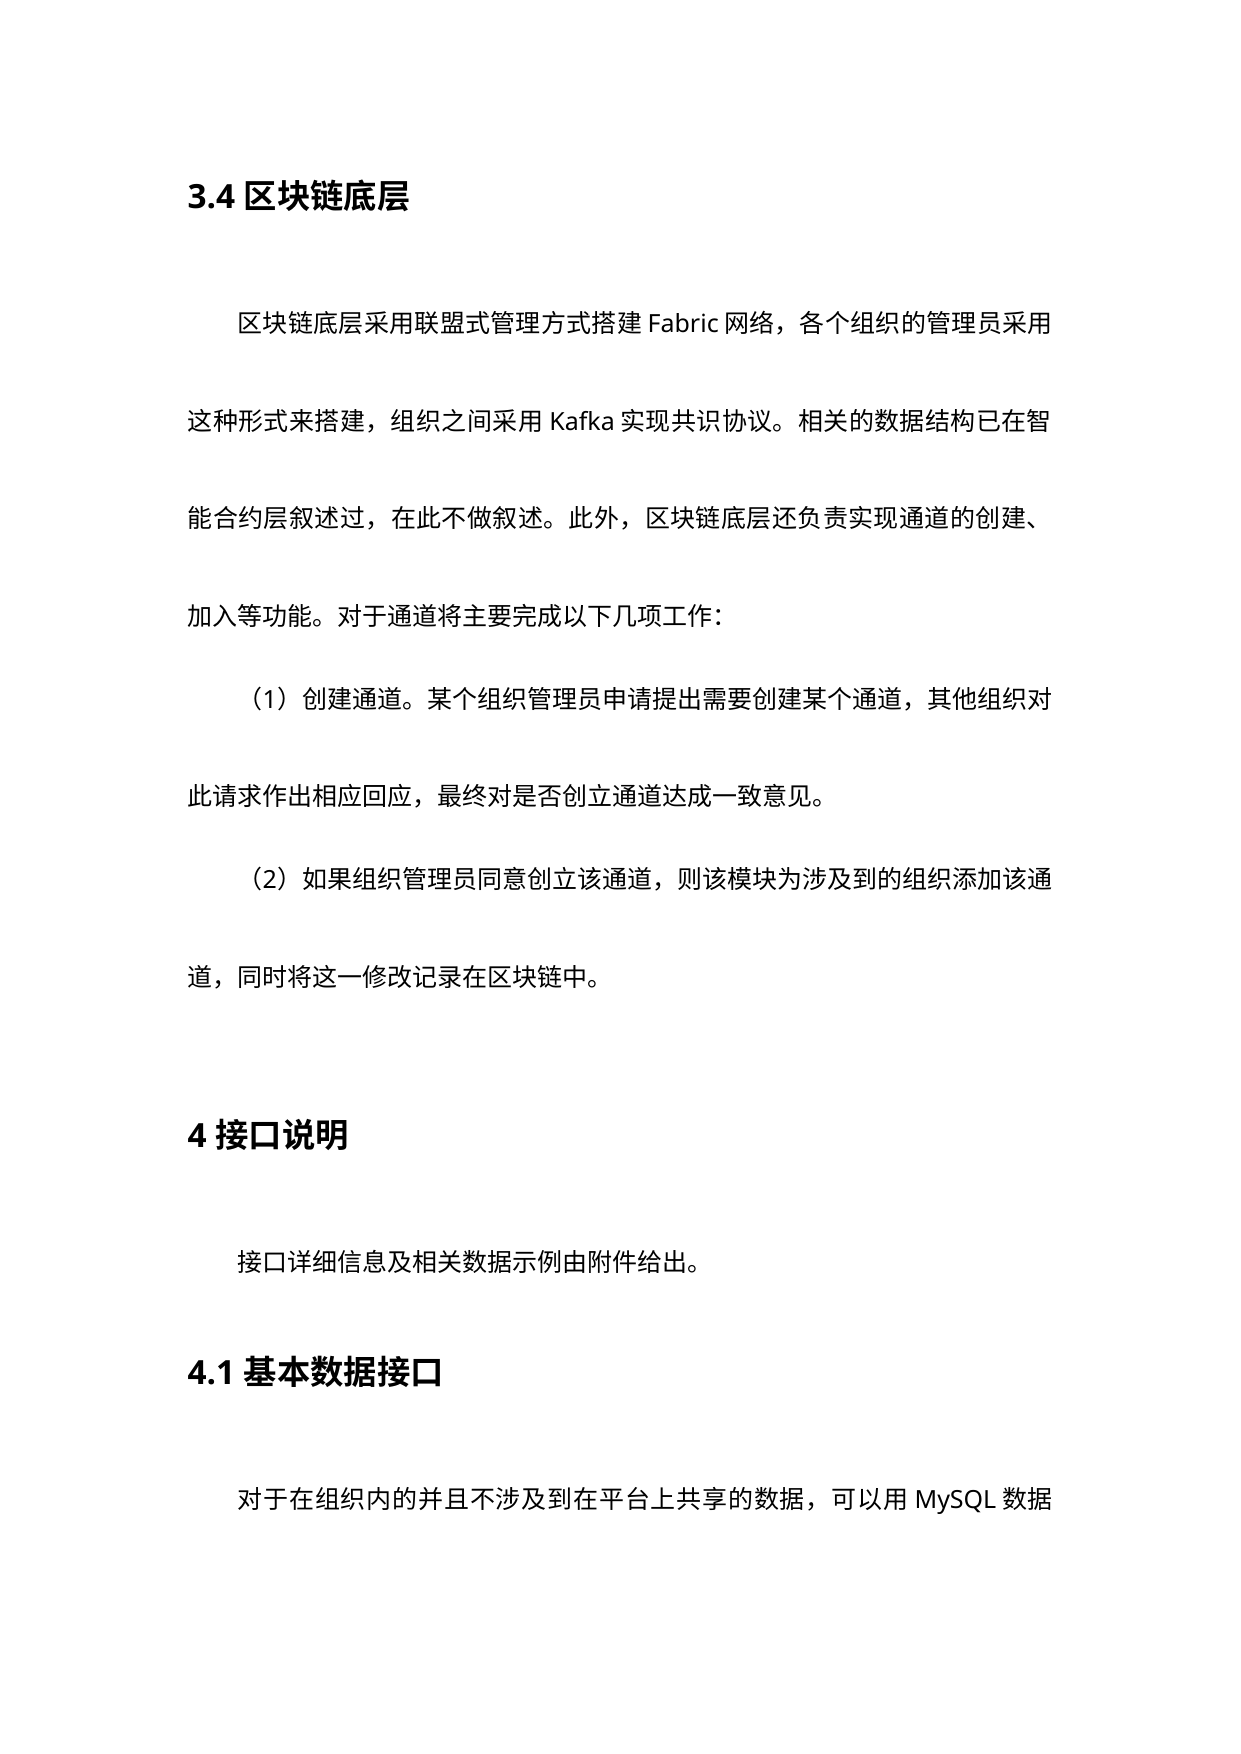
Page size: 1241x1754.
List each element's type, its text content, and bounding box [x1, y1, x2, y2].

text （2）如果组织管理员同意创立该通道，则该模块为涉及到的组织添加该通道，同时将这一修改记录在区块链中。 [187, 846, 1053, 1057]
subtitle 4.1 基本数据接口 [187, 1338, 1053, 1403]
text （1）创建通道。某个组织管理员申请提出需要创建某个通道，其他组织对此请求作出相应回应，最终对是否创立通道达成一致意见。 [187, 665, 1053, 827]
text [187, 1465, 1053, 1530]
text 接口详细信息及相关数据示例由附件给出。 [187, 1228, 1053, 1293]
subtitle 3.4 区块链底层 [187, 162, 1053, 227]
subtitle 4 接口说明 [187, 1100, 1053, 1165]
text 区块链底层采用联盟式管理方式搭建Fabric网络，各个组织的管理员采用这种形式来搭建，组织之间采用Kafka实现共识协议。相关的数据结构已在智能合约层叙述过，在此不做叙述。此外，区块链底层还负责实现通道的创建、加入等功能。对于通道将主要完成以下几项工作： [187, 289, 1053, 647]
